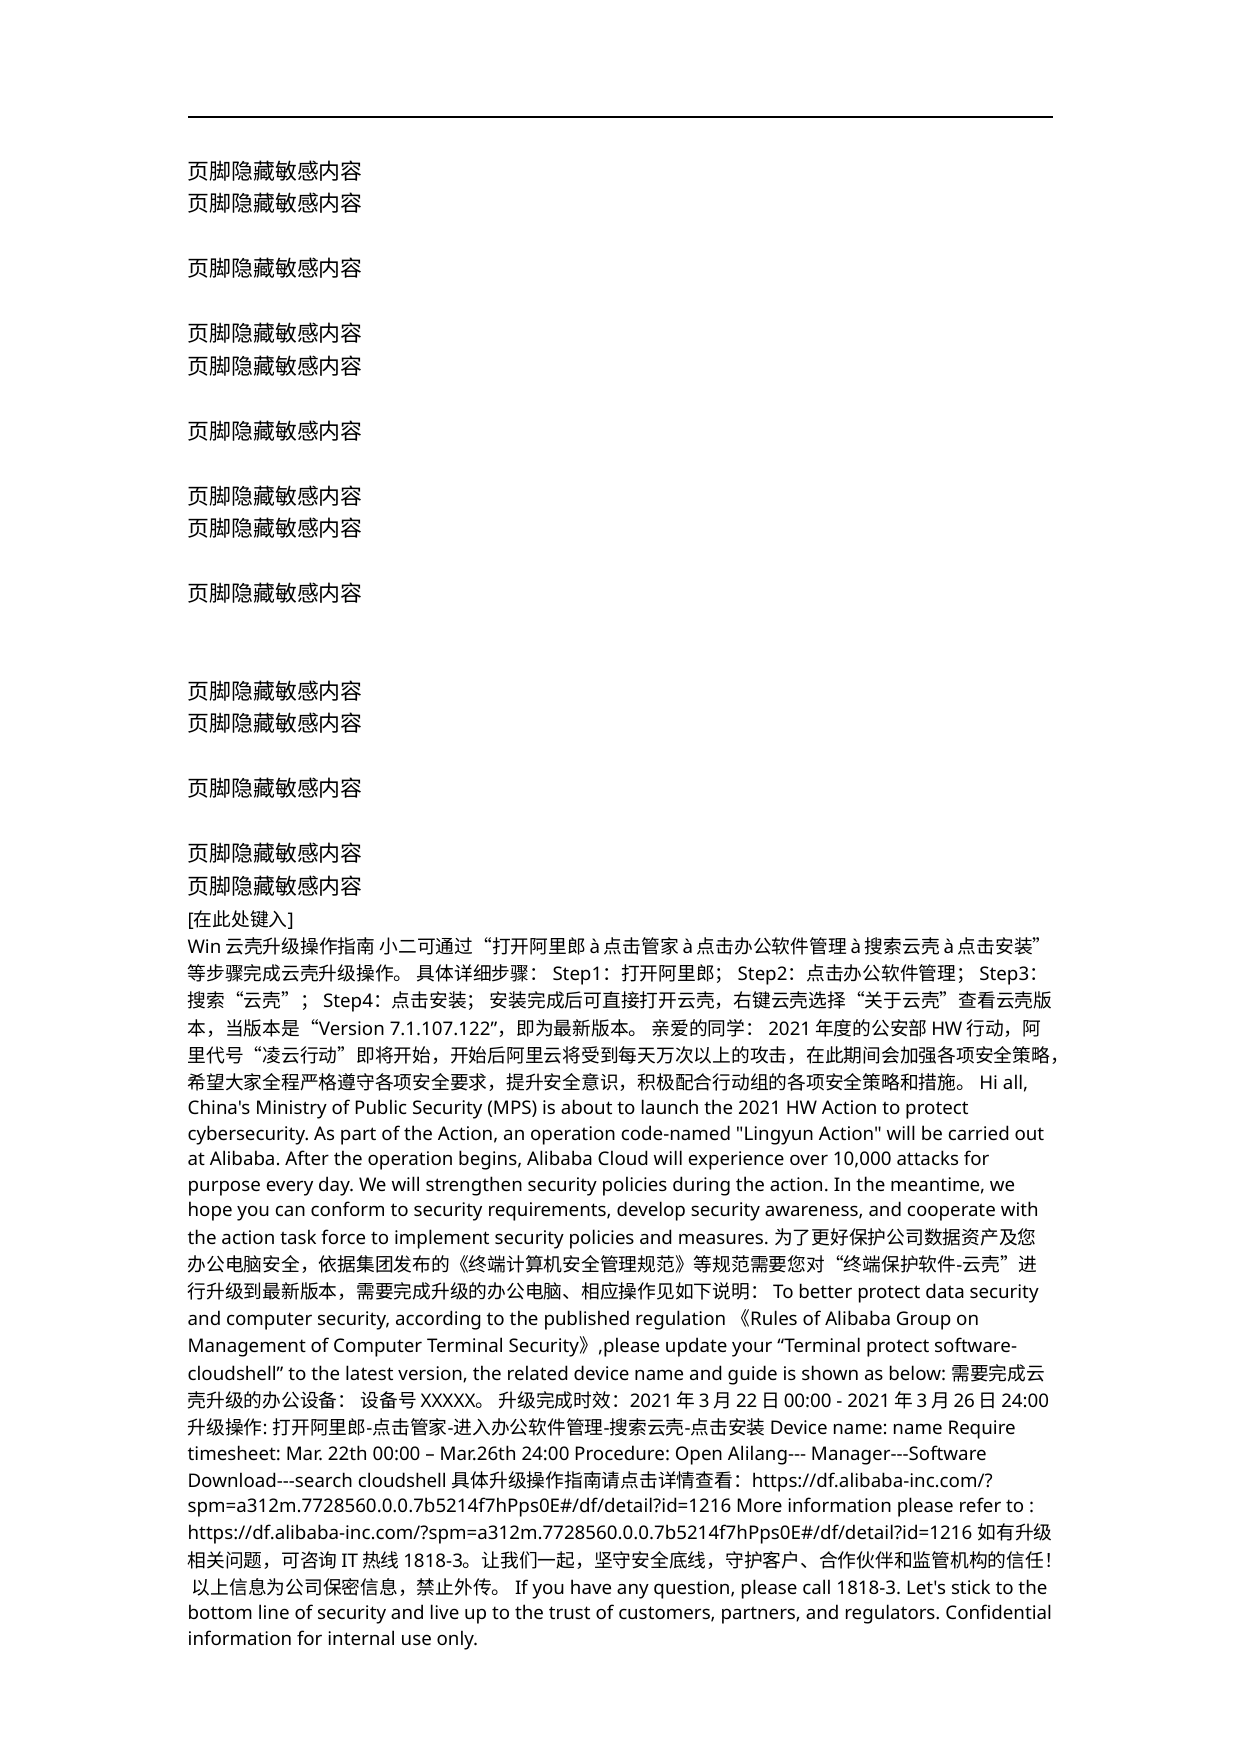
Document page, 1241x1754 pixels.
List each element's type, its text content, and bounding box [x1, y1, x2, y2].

text 页脚隐藏敏感内容 [187, 673, 1053, 706]
text 页脚隐藏敏感内容 [187, 836, 1053, 868]
text 页脚隐藏敏感内容 [187, 348, 1053, 381]
text 页脚隐藏敏感内容 [187, 413, 1053, 446]
text 页脚隐藏敏感内容 [187, 251, 1053, 283]
text 页脚隐藏敏感内容 [187, 868, 1053, 901]
text 页脚隐藏敏感内容 [187, 478, 1053, 511]
text 页脚隐藏敏感内容 [187, 186, 1053, 218]
text 页脚隐藏敏感内容 [187, 576, 1053, 608]
text 页脚隐藏敏感内容 [187, 511, 1053, 543]
text 页脚隐藏敏感内容 [187, 771, 1053, 803]
text 页脚隐藏敏感内容 [187, 316, 1053, 348]
text 页脚隐藏敏感内容 [187, 153, 1053, 186]
text 页脚隐藏敏感内容 [187, 706, 1053, 738]
